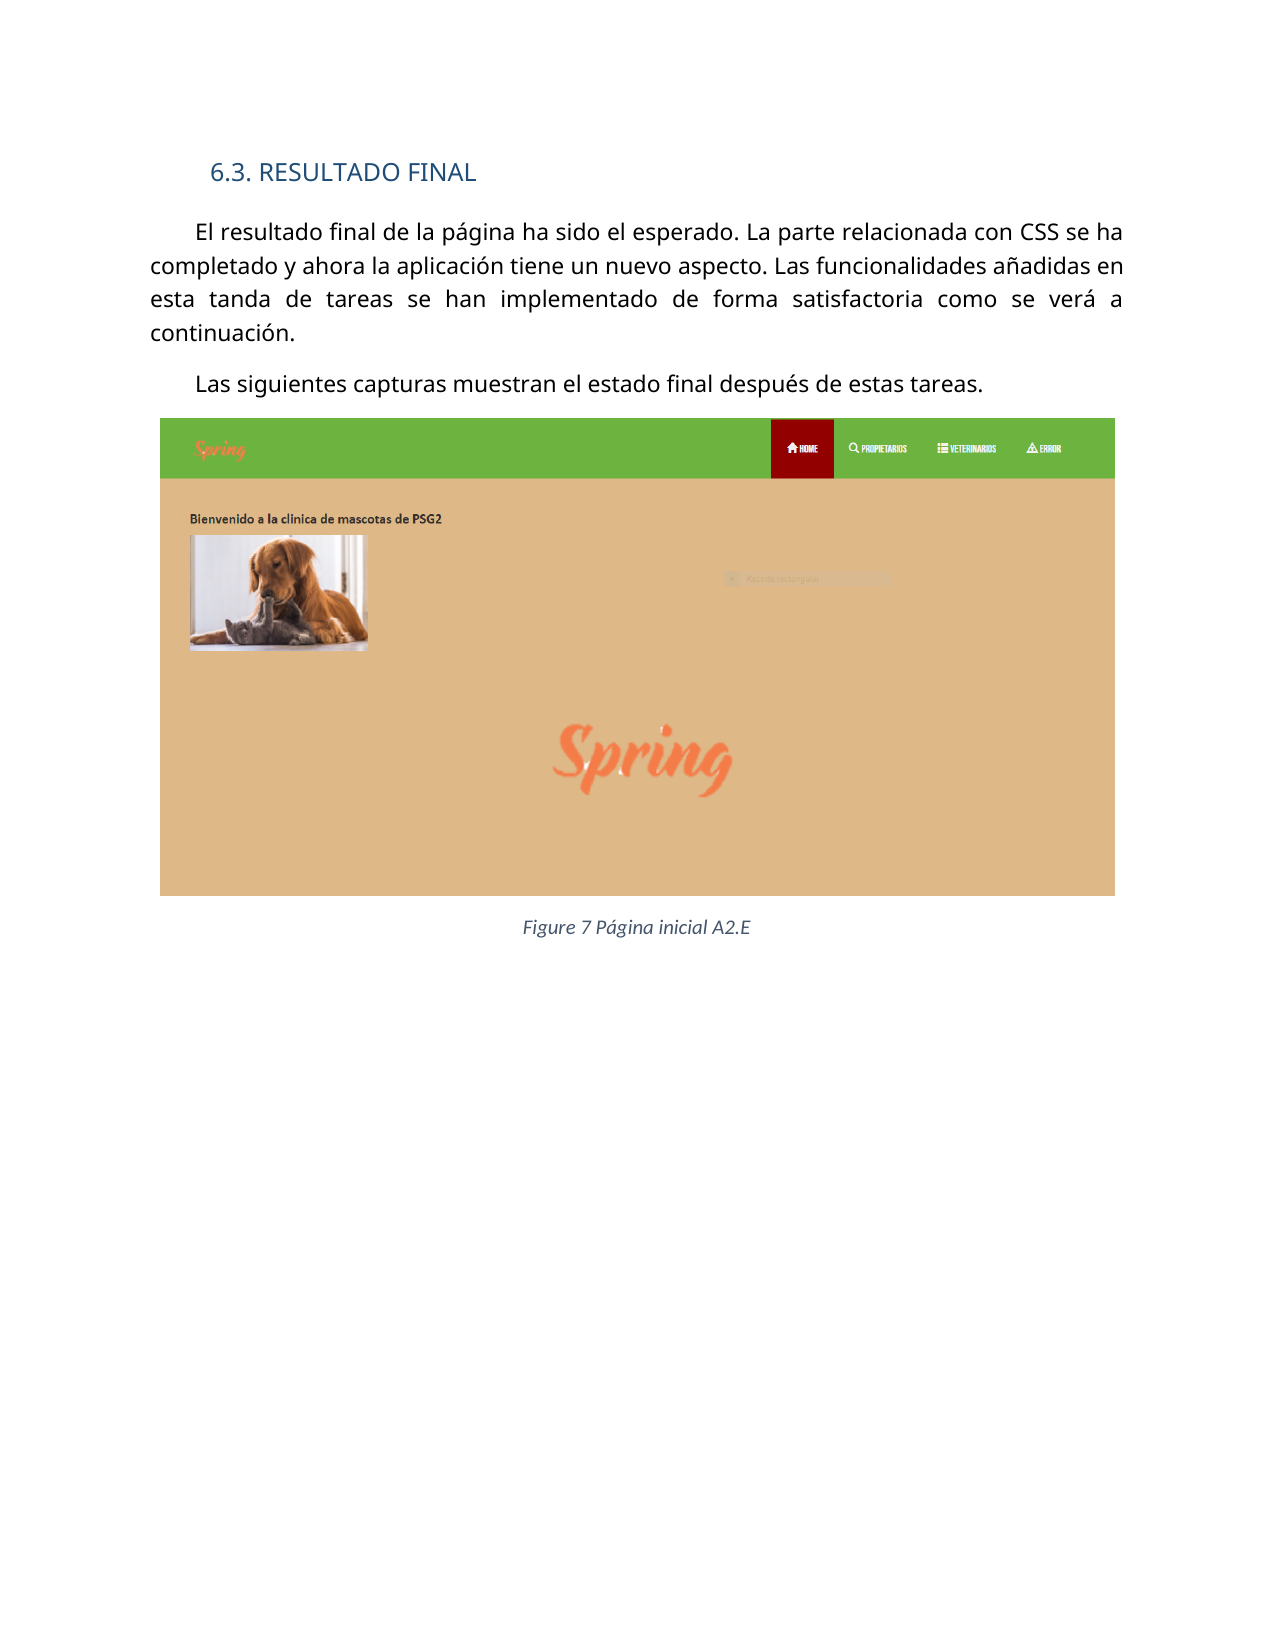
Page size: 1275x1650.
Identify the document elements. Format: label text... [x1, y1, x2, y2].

text El resultado final de la página ha sido el esperado. La parte relacionada con CSS se ha completado y ahora la aplicación tiene un nuevo aspecto. Las funcionalidades añadidas en esta tanda de tareas se han implementado de forma satisfactoria como se verá a continuación. [150, 216, 1125, 348]
subtitle 6.3. RESULTADO FINAL [210, 154, 1125, 188]
text Figure 7 Página inicial A2.E [150, 914, 1125, 940]
picture [160, 418, 1115, 896]
text Las siguientes capturas muestran el estado final después de estas tareas. [150, 368, 1125, 399]
